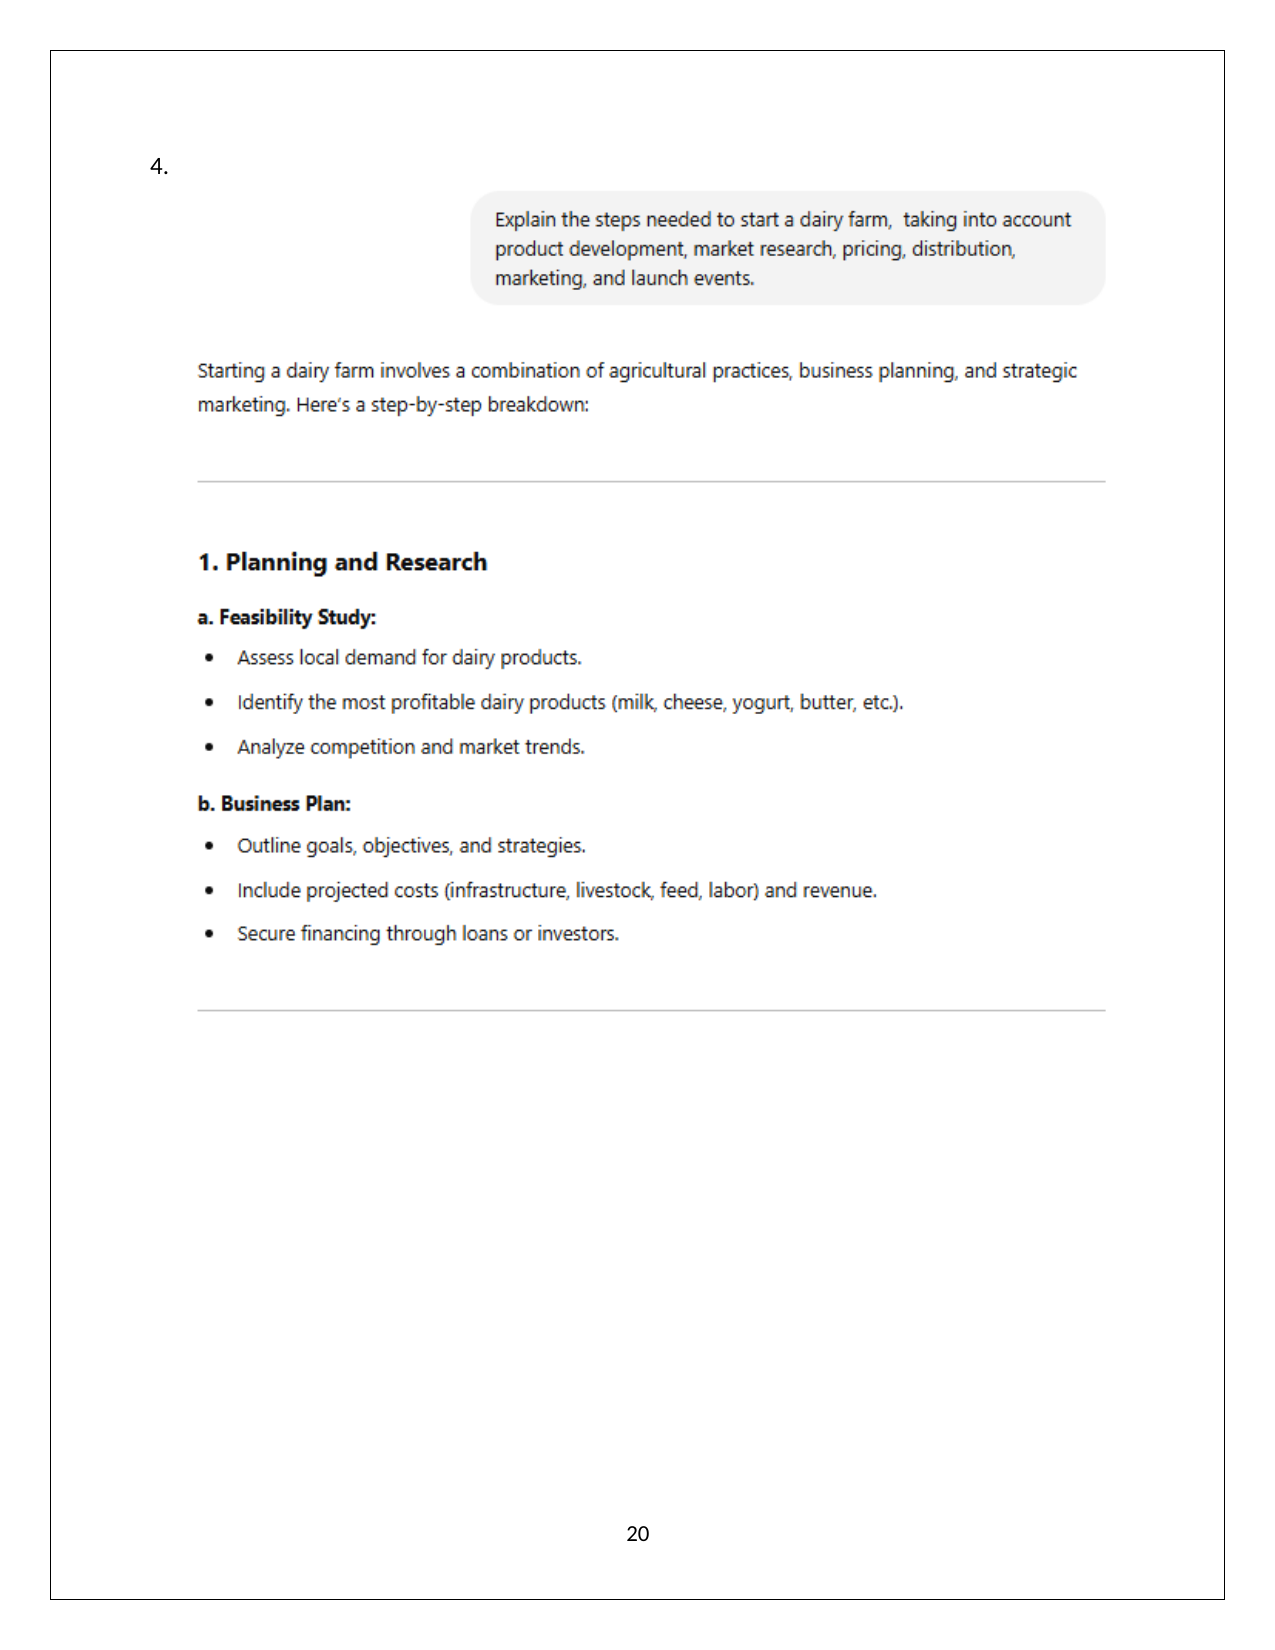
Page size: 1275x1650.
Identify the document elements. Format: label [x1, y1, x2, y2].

picture [150, 182, 1125, 1044]
